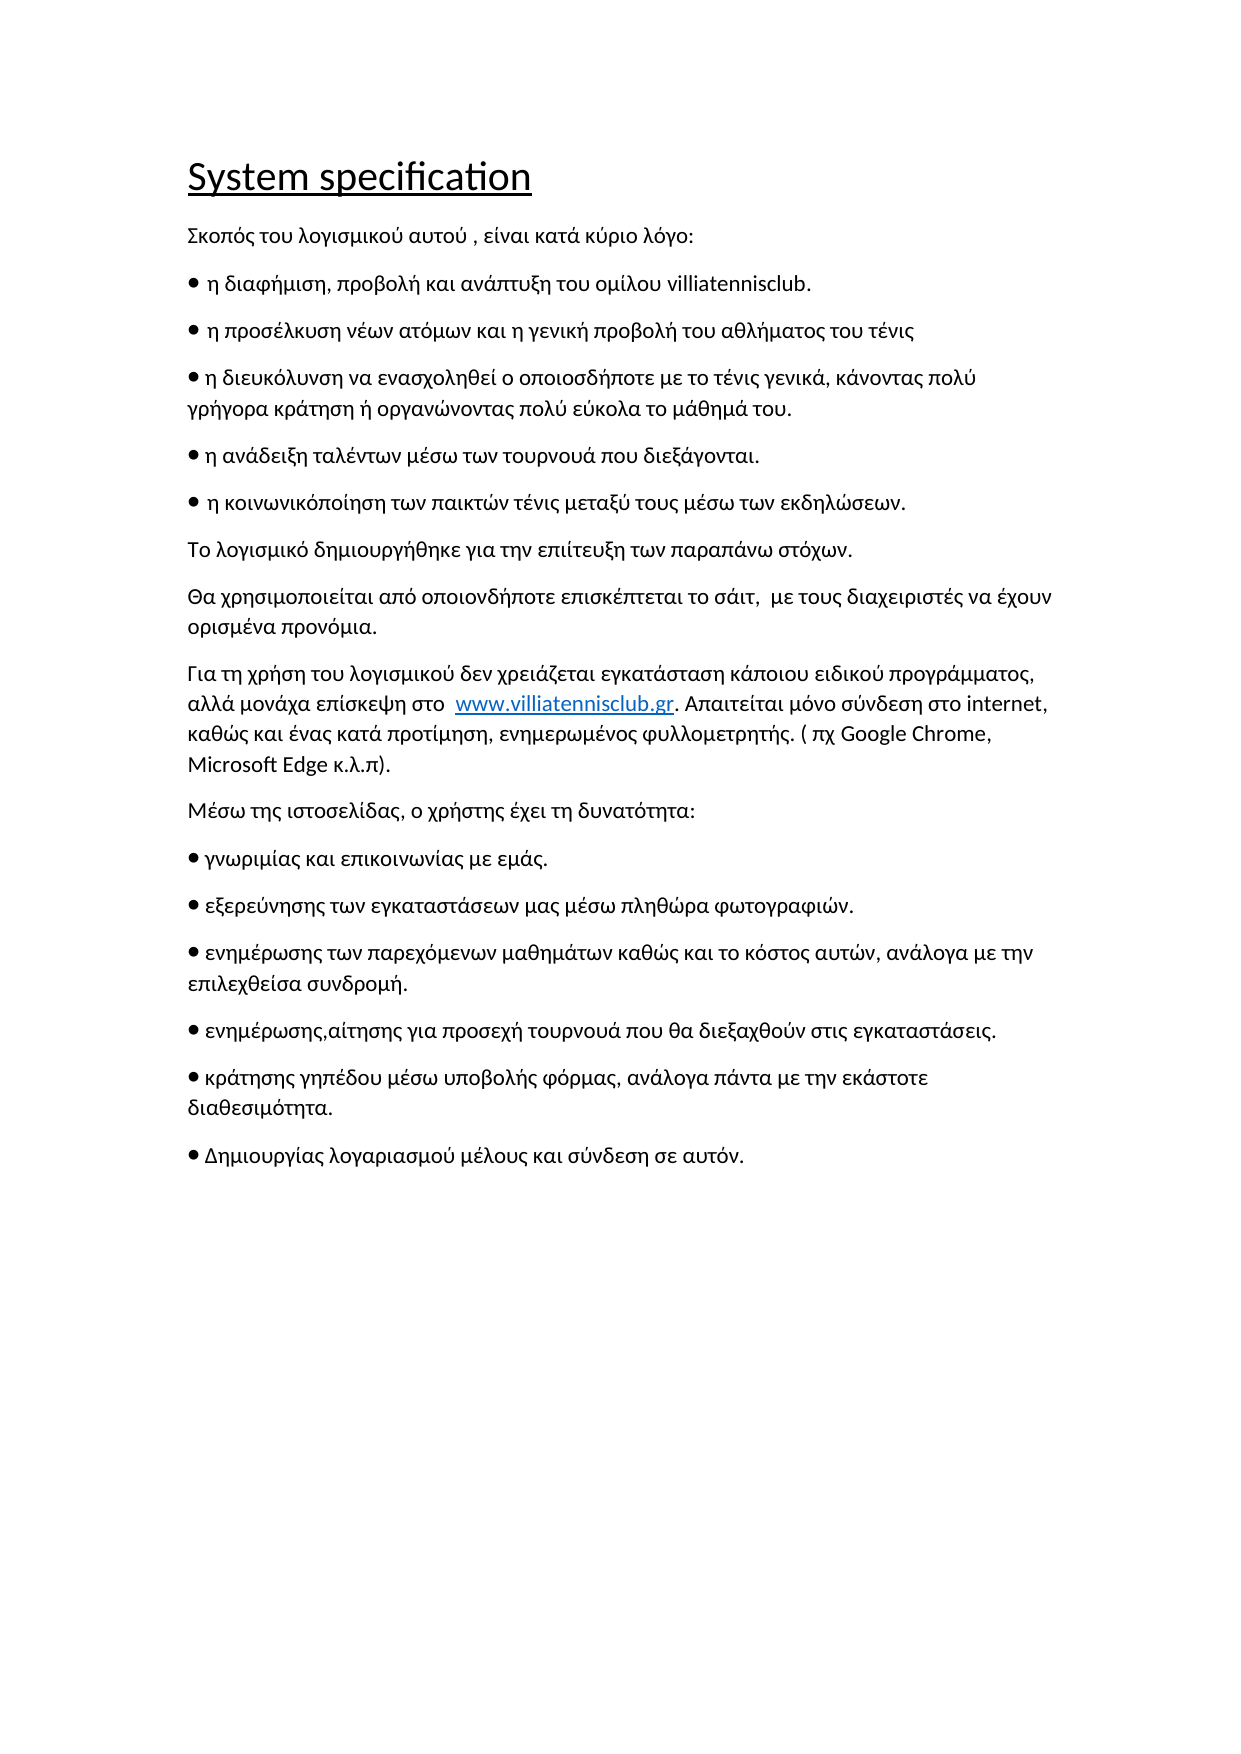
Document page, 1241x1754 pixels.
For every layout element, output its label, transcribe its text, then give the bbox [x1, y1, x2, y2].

text ⦁ η διαφήμιση, προβολή και ανάπτυξη του ομίλου villiatennisclub. [187, 268, 1053, 297]
text ⦁ η ανάδειξη ταλέντων μέσω των τουρνουά που διεξάγονται. [187, 441, 1053, 469]
text Το λογισμικό δημιουργήθηκε για την επιίτευξη των παραπάνω στόχων. [187, 535, 1053, 563]
text ⦁ η διευκόλυνση να ενασχοληθεί ο οποιοσδήποτε με το τένις γενικά, κάνοντας πολύ γρήγορα κράτηση ή οργανώνοντας πολύ εύκολα το μάθημά του. [187, 363, 1053, 422]
text System specification [187, 150, 1053, 201]
text ⦁ γνωριμίας και επικοινωνίας με εμάς. [187, 843, 1053, 872]
text Θα χρησιμοποιείται από οποιονδήποτε επισκέπτεται το σάιτ, με τους διαχειριστές να έχουν ορισμένα προνόμια. [187, 582, 1053, 640]
text ⦁ η προσέλκυση νέων ατόμων και η γενική προβολή του αθλήματος του τένις [187, 316, 1053, 344]
text Μέσω της ιστοσελίδας, ο χρήστης έχει τη δυνατότητα: [187, 797, 1053, 824]
text Σκοπός του λογισμικού αυτού , είναι κατά κύριο λόγο: [187, 222, 1053, 249]
text ⦁ ενημέρωσης των παρεχόμενων μαθημάτων καθώς και το κόστος αυτών, ανάλογα με την επιλεχθείσα συνδρομή. [187, 938, 1053, 997]
text ⦁ εξερεύνησης των εγκαταστάσεων μας μέσω πληθώρα φωτογραφιών. [187, 891, 1053, 919]
text ⦁ κράτησης γηπέδου μέσω υποβολής φόρμας, ανάλογα πάντα με την εκάστοτε διαθεσιμότητα. [187, 1063, 1053, 1121]
text ⦁ η κοινωνικόποίηση των παικτών τένις μεταξύ τους μέσω των εκδηλώσεων. [187, 488, 1053, 516]
text Για τη χρήση του λογισμικού δεν χρειάζεται εγκατάσταση κάποιου ειδικού προγράμματος, αλλά μονάχα επίσκεψη στο www.villiatennisclub.gr. Απαιτείται μόνο σύνδεση στο internet, καθώς και ένας κατά προτίμηση, ενημερωμένος φυλλομετρητής. ( πχ Google Chrome, Microsoft Edge κ.λ.π). [187, 659, 1053, 778]
text ⦁ ενημέρωσης,αίτησης για προσεχή τουρνουά που θα διεξαχθούν στις εγκαταστάσεις. [187, 1016, 1053, 1044]
text ⦁ Δημιουργίας λογαριασμού μέλους και σύνδεση σε αυτόν. [187, 1140, 1053, 1169]
